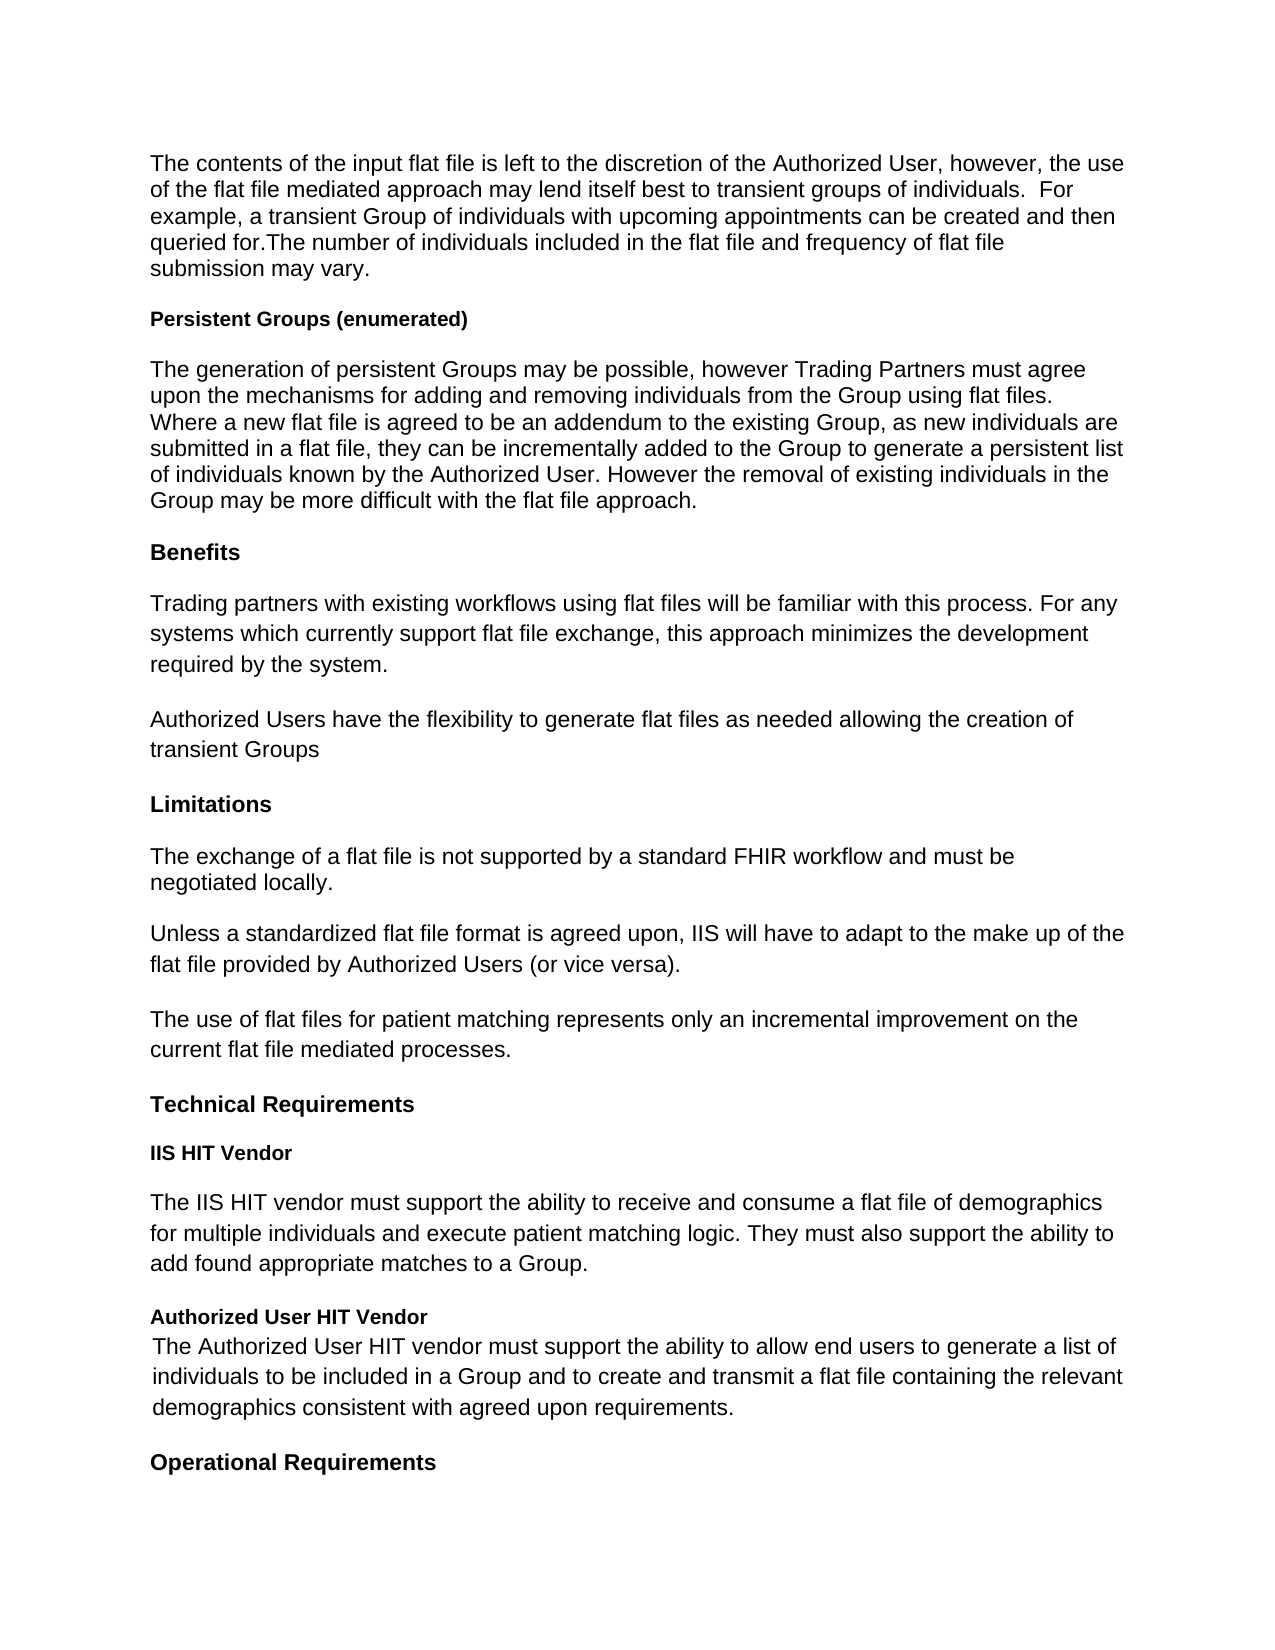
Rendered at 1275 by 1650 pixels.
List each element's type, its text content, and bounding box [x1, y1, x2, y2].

subtitle IIS HIT Vendor [150, 1140, 1125, 1164]
subtitle Technical Requirements [150, 1091, 1125, 1117]
text The contents of the input flat file is left to the discretion of the Authorized User, however, the use of the flat file mediated approach may lend itself best to transient groups of individuals. For example, a transient Group of individuals with upcoming appointments can be created and then queried for.The number of individuals included in the flat file and frequency of flat file submission may vary. [150, 150, 1125, 282]
text Authorized Users have the flexibility to generate flat files as needed allowing the creation of transient Groups [150, 706, 1125, 762]
text The Authorized User HIT vendor must support the ability to allow end users to generate a list of individuals to be included in a Group and to create and transmit a flat file containing the relevant demographics consistent with agreed upon requirements. [152, 1333, 1125, 1420]
text The generation of persistent Groups may be possible, however Trading Partners must agree upon the mechanisms for adding and removing individuals from the Group using flat files. Where a new flat file is agreed to be an addendum to the existing Group, as new individuals are submitted in a flat file, they can be incrementally added to the Group to generate a persistent list of individuals known by the Authorized User. However the removal of existing individuals in the Group may be more difficult with the flat file approach. [150, 356, 1125, 514]
subtitle Authorized User HIT Vendor [150, 1305, 1125, 1329]
subtitle Operational Requirements [150, 1449, 1125, 1475]
subtitle Limitations [150, 791, 1125, 818]
text The use of flat files for patient matching represents only an incremental improvement on the current flat file mediated processes. [150, 1006, 1125, 1062]
text The IIS HIT vendor must support the ability to receive and consume a flat file of demographics for multiple individuals and execute patient matching logic. They must also support the ability to add found appropriate matches to a Group. [150, 1189, 1125, 1276]
text Unless a standardized flat file format is agreed upon, IIS will have to adapt to the make up of the flat file provided by Authorized Users (or vice versa). [150, 920, 1125, 977]
text Trading partners with existing workflows using flat files will be familiar with this process. For any systems which currently support flat file exchange, this approach minimizes the development required by the system. [150, 590, 1125, 677]
subtitle Persistent Groups (enumerated) [150, 307, 1125, 331]
subtitle Benefits [150, 539, 1125, 565]
text The exchange of a flat file is not supported by a standard FHIR workflow and must be negotiated locally. [150, 843, 1125, 895]
